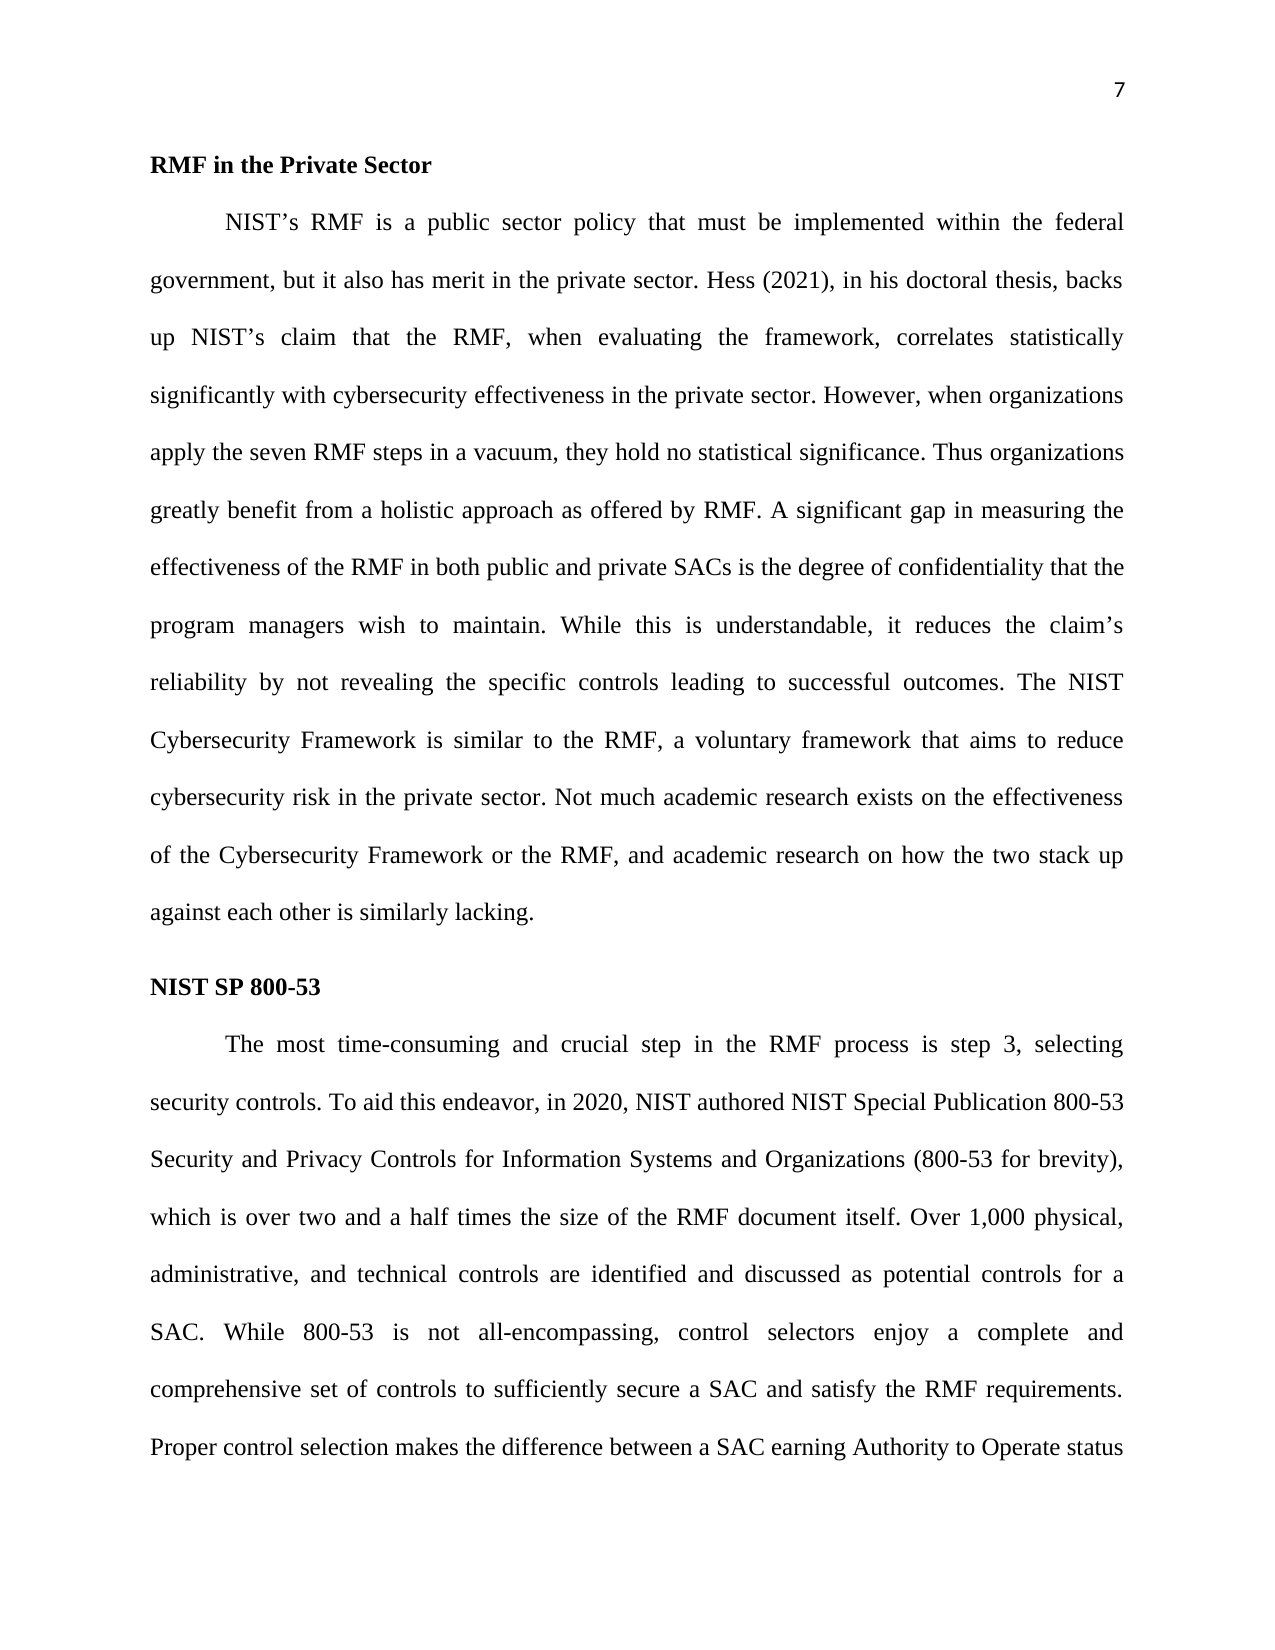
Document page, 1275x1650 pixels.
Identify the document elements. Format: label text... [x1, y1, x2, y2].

subtitle RMF in the Private Sector [150, 150, 1125, 179]
text NIST’s RMF is a public sector policy that must be implemented within the federal government, but it also has merit in the private sector. Hess (2021), in his doctoral thesis, backs up NIST’s claim that the RMF, when evaluating the framework, correlates statistically significantly with cybersecurity effectiveness in the private sector. However, when organizations apply the seven RMF steps in a vacuum, they hold no statistical significance. Thus organizations greatly benefit from a holistic approach as offered by RMF. A significant gap in measuring the effectiveness of the RMF in both public and private SACs is the degree of confidentiality that the program managers wish to maintain. While this is understandable, it reduces the claim’s reliability by not revealing the specific controls leading to successful outcomes. The NIST Cybersecurity Framework is similar to the RMF, a voluntary framework that aims to reduce cybersecurity risk in the private sector. Not much academic research exists on the effectiveness of the Cybersecurity Framework or the RMF, and academic research on how the two stack up against each other is similarly lacking. [150, 207, 1125, 926]
subtitle NIST SP 800-53 [150, 972, 1125, 1000]
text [150, 1029, 1125, 1460]
